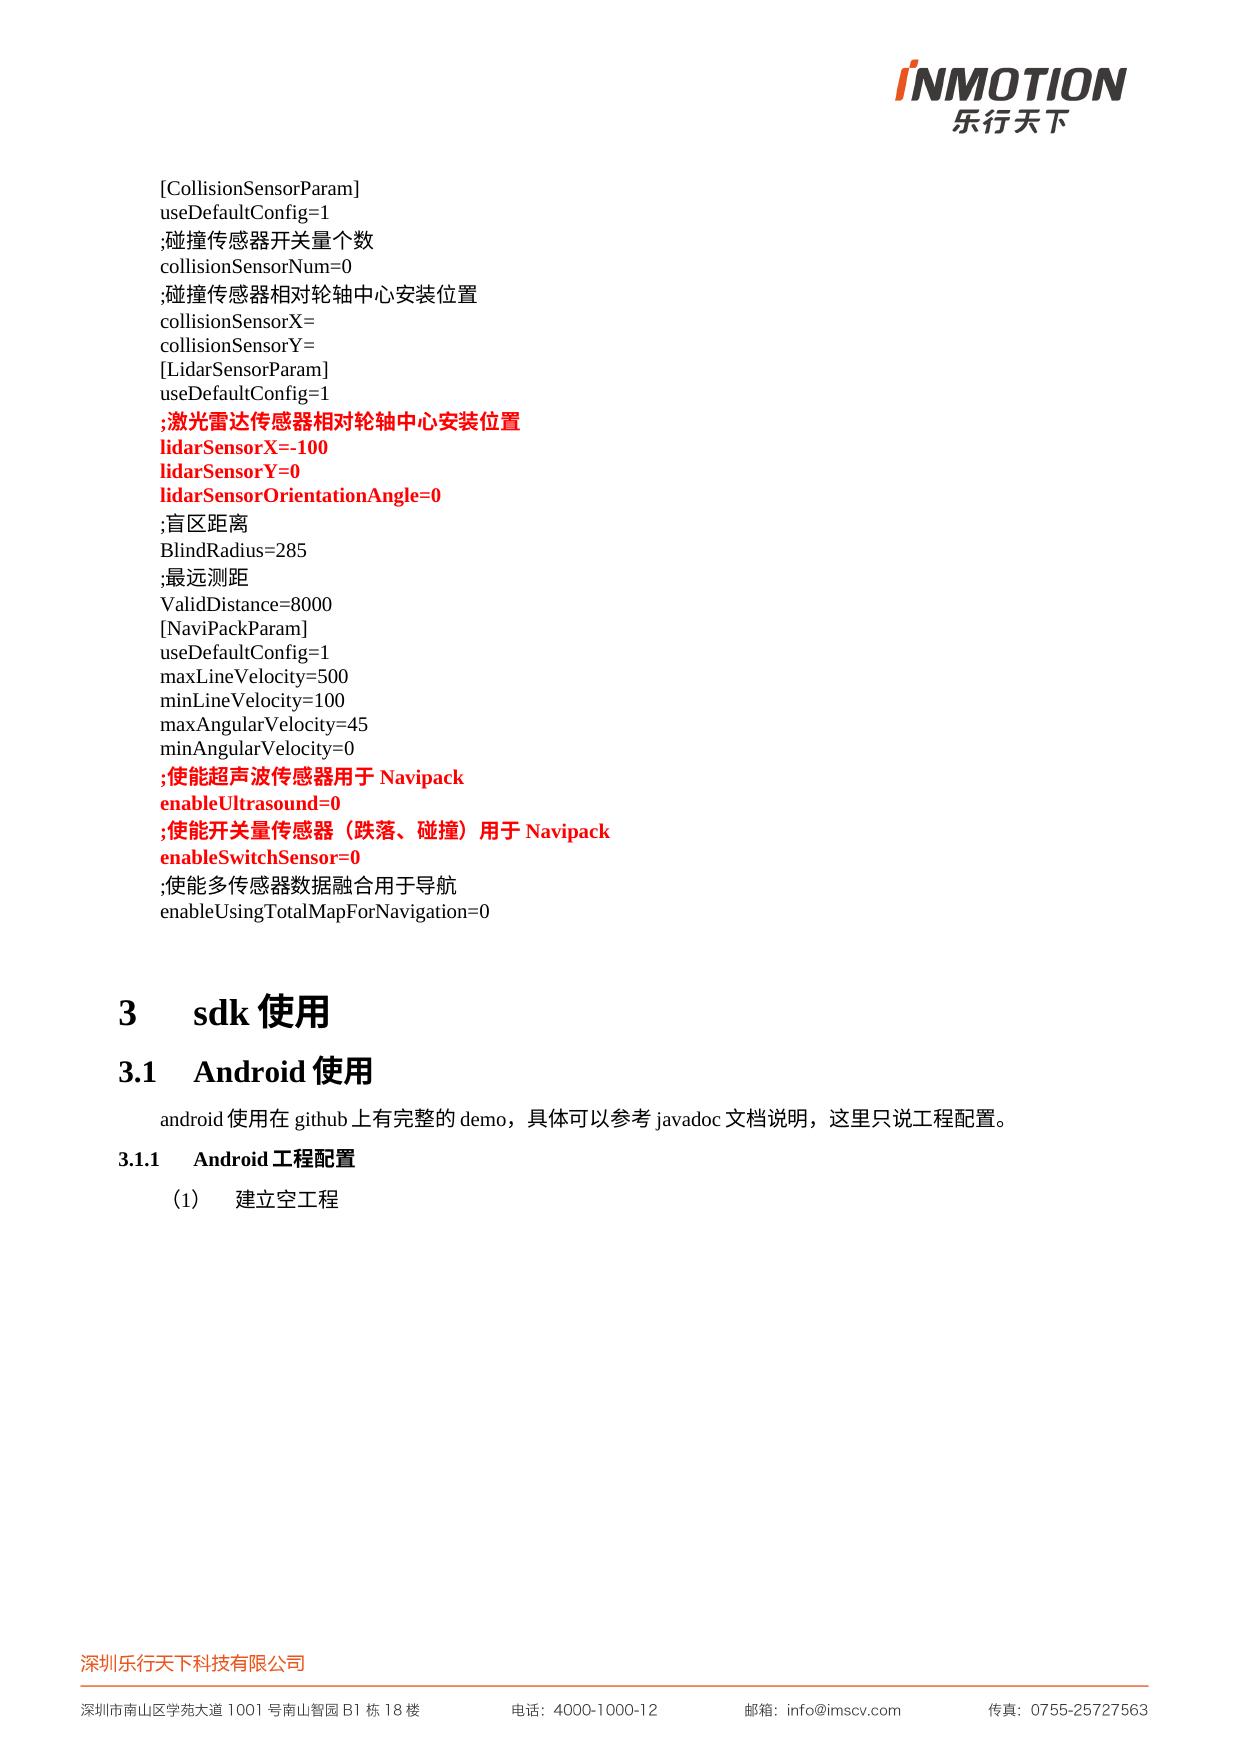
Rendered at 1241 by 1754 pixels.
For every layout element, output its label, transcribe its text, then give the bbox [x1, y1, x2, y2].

text collisionSensorNum=0 [118, 254, 1122, 278]
picture [0, 8, 1177, 177]
list 建立空工程 [160, 1183, 1122, 1213]
subtitle sdk使用 [118, 982, 1122, 1036]
text ValidDistance=8000 [118, 592, 1122, 616]
text lidarSensorX=-100 [118, 435, 1122, 459]
text ;盲区距离 [118, 507, 1122, 538]
text minAngularVelocity=0 [118, 736, 1122, 760]
text maxLineVelocity=500 [118, 664, 1122, 688]
text [CollisionSensorParam] [118, 118, 1122, 200]
text enableUsingTotalMapForNavigation=0 [118, 899, 1122, 923]
text ;使能开关量传感器（跌落、碰撞）用于Navipack [118, 814, 1122, 845]
text BlindRadius=285 [118, 538, 1122, 562]
text lidarSensorY=0 [118, 459, 1122, 483]
text useDefaultConfig=1 [118, 381, 1122, 405]
text [LidarSensorParam] [118, 357, 1122, 381]
picture [0, 1607, 1236, 1754]
text useDefaultConfig=1 [118, 640, 1122, 664]
text ;激光雷达传感器相对轮轴中心安装位置 [118, 405, 1122, 435]
text ;最远测距 [118, 562, 1122, 592]
text enableUltrasound=0 [118, 791, 1122, 814]
text ;使能多传感器数据融合用于导航 [118, 869, 1122, 899]
text useDefaultConfig=1 [118, 200, 1122, 224]
text collisionSensorX= [118, 309, 1122, 333]
text collisionSensorY= [118, 333, 1122, 357]
text enableSwitchSensor=0 [118, 845, 1122, 869]
subtitle Android使用 [118, 1046, 1122, 1092]
text minLineVelocity=100 [118, 688, 1122, 712]
text maxAngularVelocity=45 [118, 712, 1122, 736]
text [NaviPackParam] [118, 616, 1122, 640]
subtitle Android工程配置 [118, 1143, 1122, 1173]
text ;碰撞传感器开关量个数 [118, 224, 1122, 254]
text ;碰撞传感器相对轮轴中心安装位置 [118, 278, 1122, 309]
text lidarSensorOrientationAngle=0 [118, 483, 1122, 507]
text ;使能超声波传感器用于Navipack [118, 760, 1122, 791]
text android使用在github上有完整的demo，具体可以参考javadoc文档说明，这里只说工程配置。 [118, 1102, 1122, 1132]
